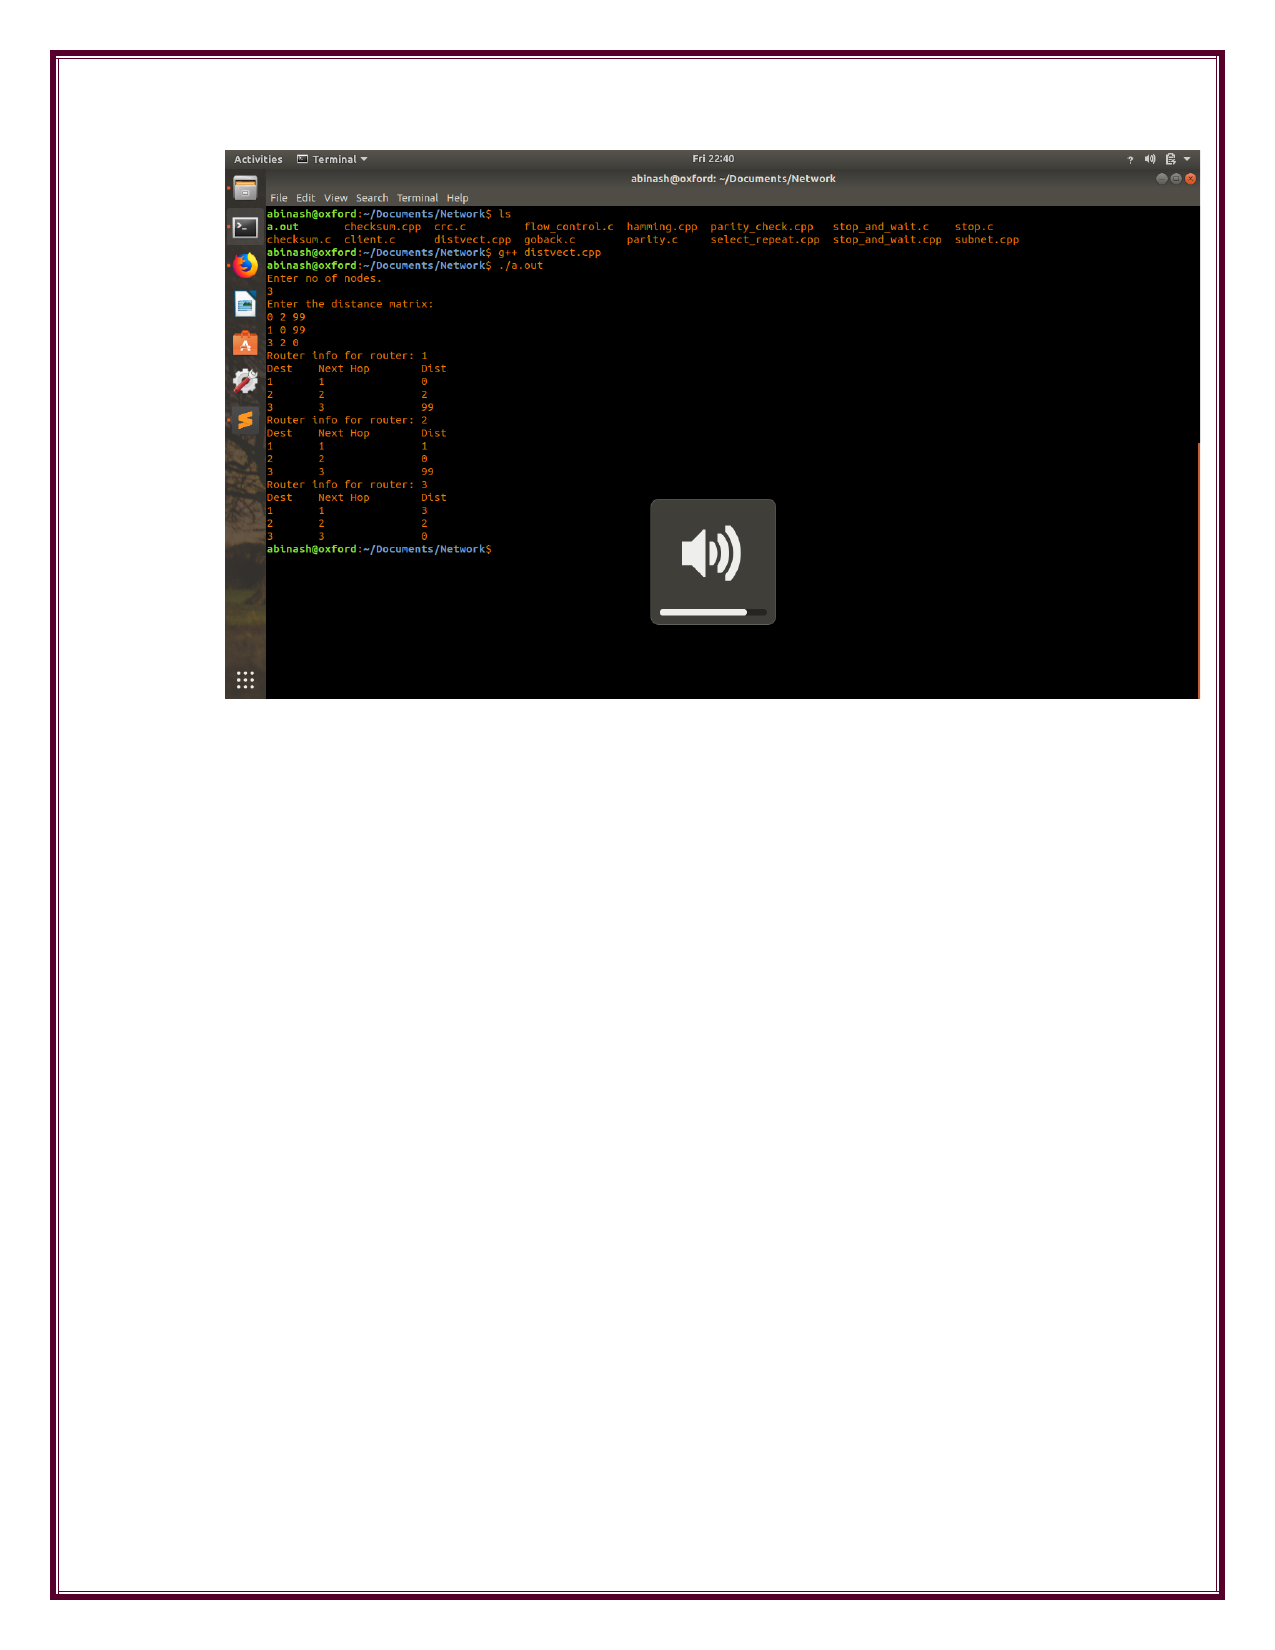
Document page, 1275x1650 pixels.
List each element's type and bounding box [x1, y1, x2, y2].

picture [225, 150, 1200, 699]
